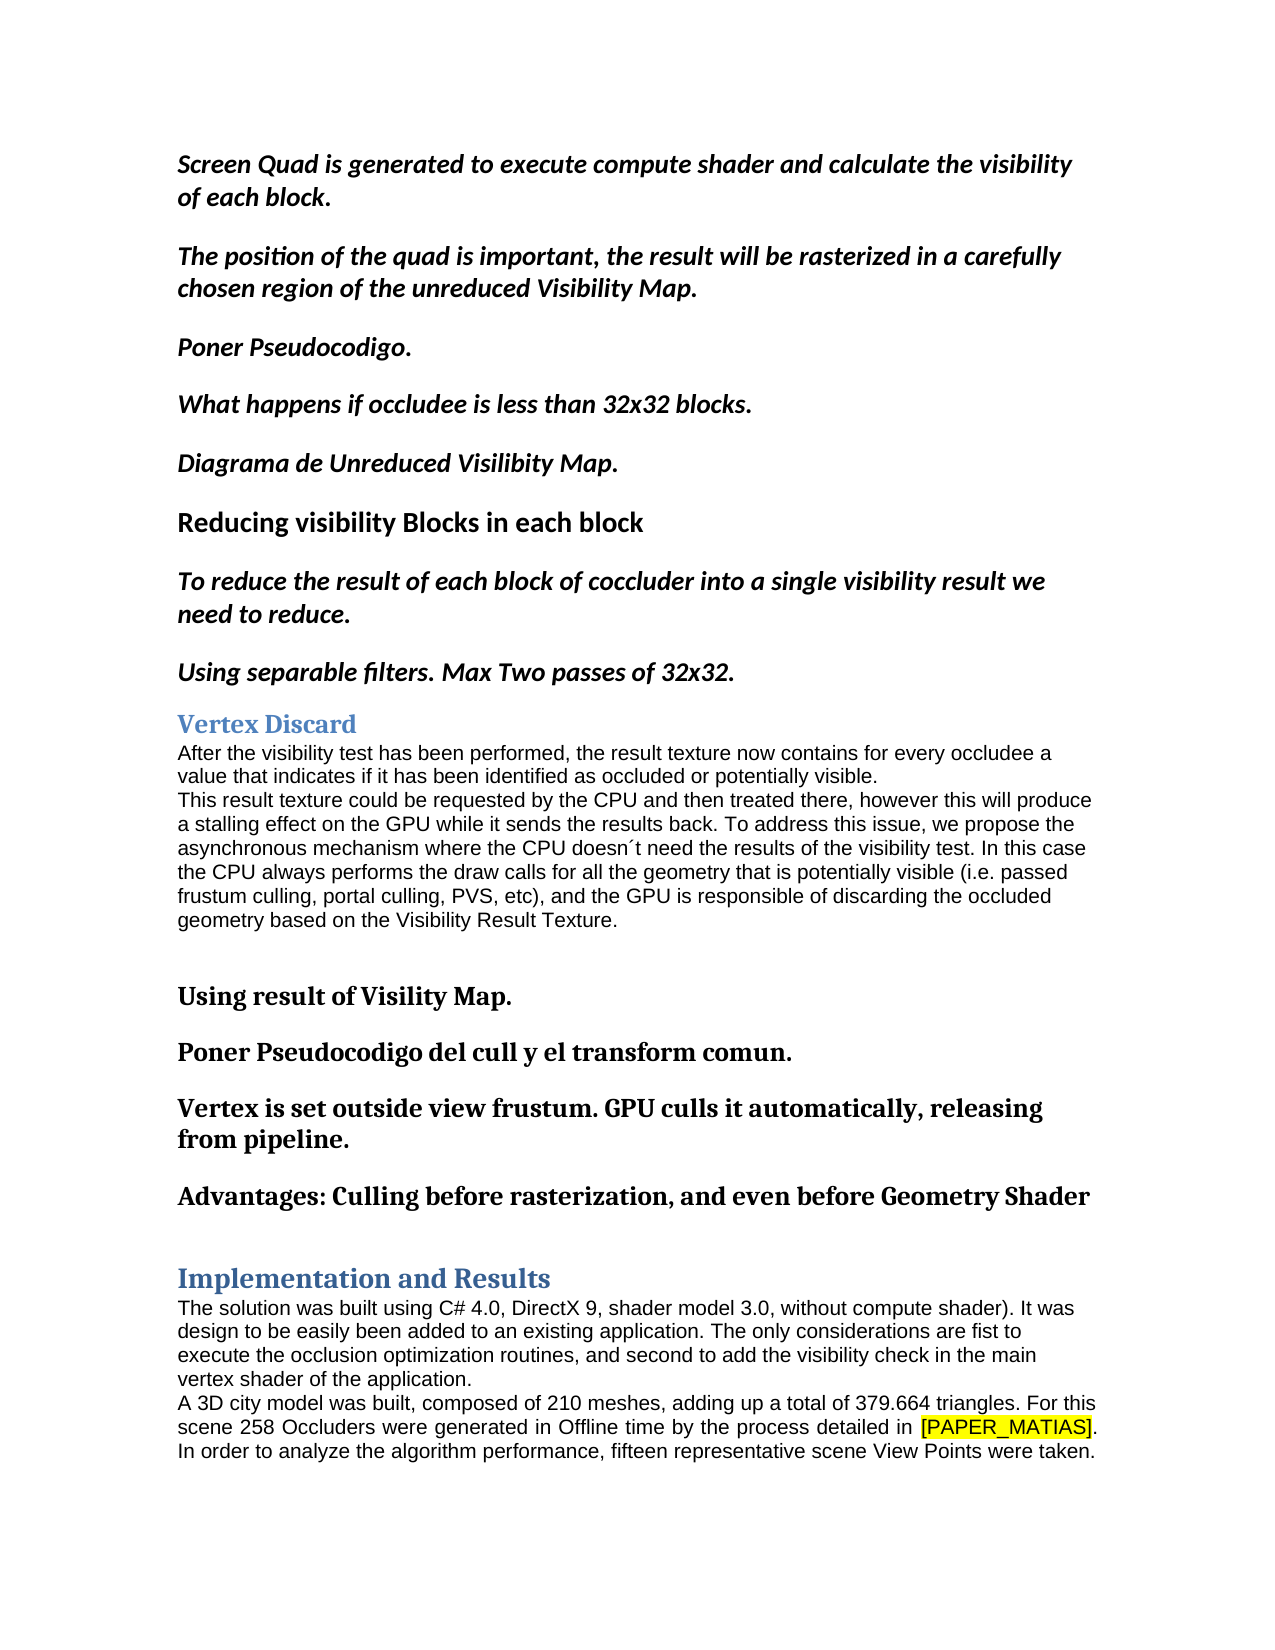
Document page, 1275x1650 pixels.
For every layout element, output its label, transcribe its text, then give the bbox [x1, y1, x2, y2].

text This result texture could be requested by the CPU and then treated there, however this will produce a stalling effect on the GPU while it sends the results back. To address this issue, we propose the asynchronous mechanism where the CPU doesn´t need the results of the visibility test. In this case the CPU always performs the draw calls for all the geometry that is potentially visible (i.e. passed frustum culling, portal culling, PVS, etc), and the GPU is responsible of discarding the occluded geometry based on the Visibility Result Texture. [177, 788, 1098, 932]
subtitle The position of the quad is important, the result will be rasterized in a carefully chosen region of the unreduced Visibility Map. [177, 239, 1098, 305]
subtitle Vertex is set outside view frustum. GPU culls it automatically, releasing from pipeline. [177, 1093, 1098, 1156]
subtitle Advantages: Culling before rasterization, and even before Geometry Shader [177, 1181, 1098, 1212]
subtitle What happens if occludee is less than 32x32 blocks. [177, 388, 1098, 421]
text After the visibility test has been performed, the result texture now contains for every occludee a value that indicates if it has been identified as occluded or potentially visible. [177, 740, 1098, 788]
subtitle Diagrama de Unreduced Visilibity Map. [177, 446, 1098, 479]
subtitle Poner Pseudocodigo. [177, 330, 1098, 363]
subtitle Poner Pseudocodigo del cull y el transform comun. [177, 1037, 1098, 1068]
subtitle Screen Quad is generated to execute compute shader and calculate the visibility of each block. [177, 148, 1098, 214]
subtitle Reducing visibility Blocks in each block [177, 504, 1098, 539]
subtitle Implementation and Results [177, 1262, 1098, 1295]
subtitle Vertex Discard [177, 709, 1098, 740]
subtitle Using result of Visility Map. [177, 981, 1098, 1012]
subtitle To reduce the result of each block of coccluder into a single visibility result we need to reduce. [177, 564, 1098, 630]
text The solution was built using C# 4.0, DirectX 9, shader model 3.0, without compute shader). It was design to be easily been added to an existing application. The only considerations are fist to execute the occlusion optimization routines, and second to add the visibility check in the main vertex shader of the application. [177, 1295, 1098, 1391]
subtitle Using separable filters. Max Two passes of 32x32. [177, 655, 1098, 688]
